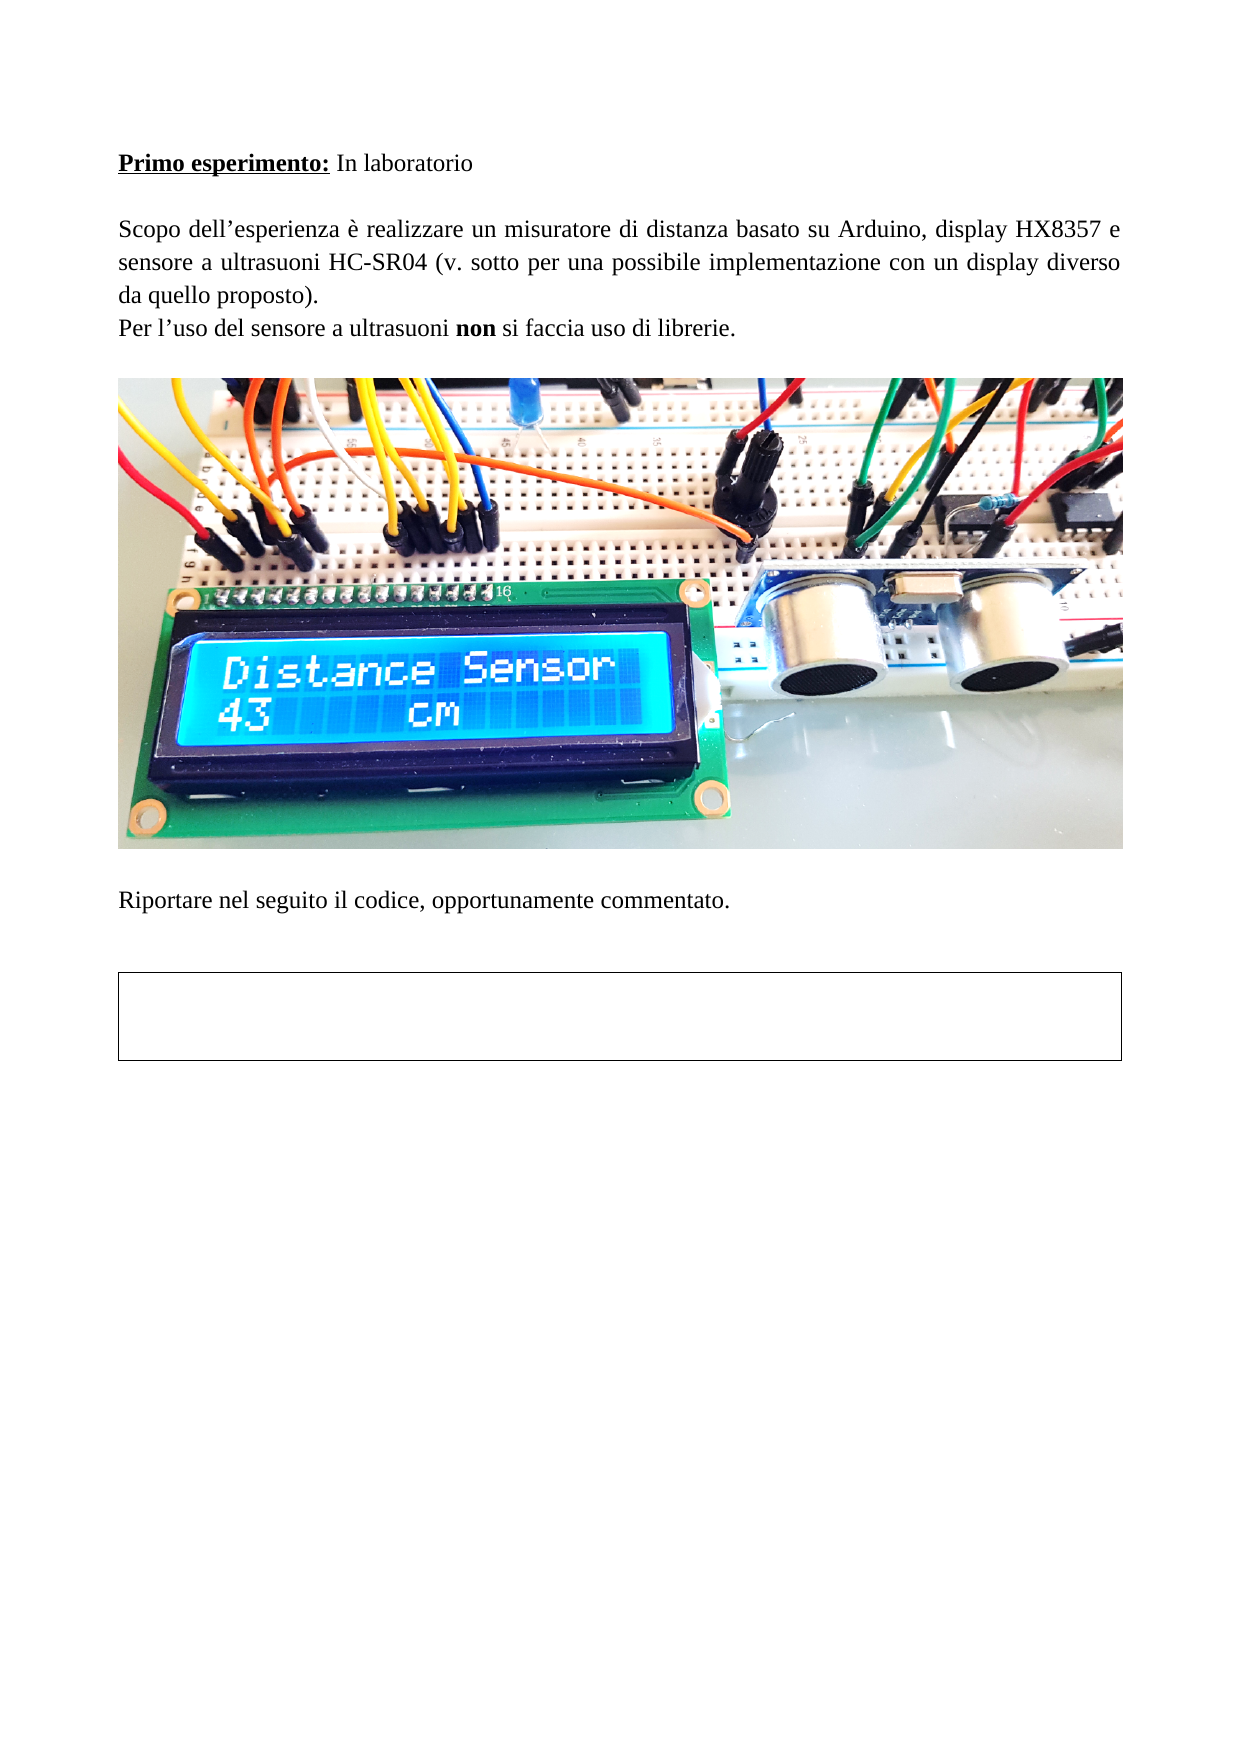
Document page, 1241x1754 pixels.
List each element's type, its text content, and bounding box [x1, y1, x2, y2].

table_header [119, 973, 1121, 1059]
text Primo esperimento: In laboratorio [118, 148, 1122, 176]
text Scopo dell’esperienza è realizzare un misuratore di distanza basato su Arduino, display HX8357 e sensore a ultrasuoni HC-SR04 (v. sotto per una possibile implementazione con un display diverso da quello proposto). [118, 214, 1122, 308]
text Riportare nel seguito il codice, opportunamente commentato. [118, 885, 1122, 914]
text Per l’uso del sensore a ultrasuoni non si faccia uso di librerie. [118, 313, 1122, 341]
picture [118, 378, 1123, 849]
